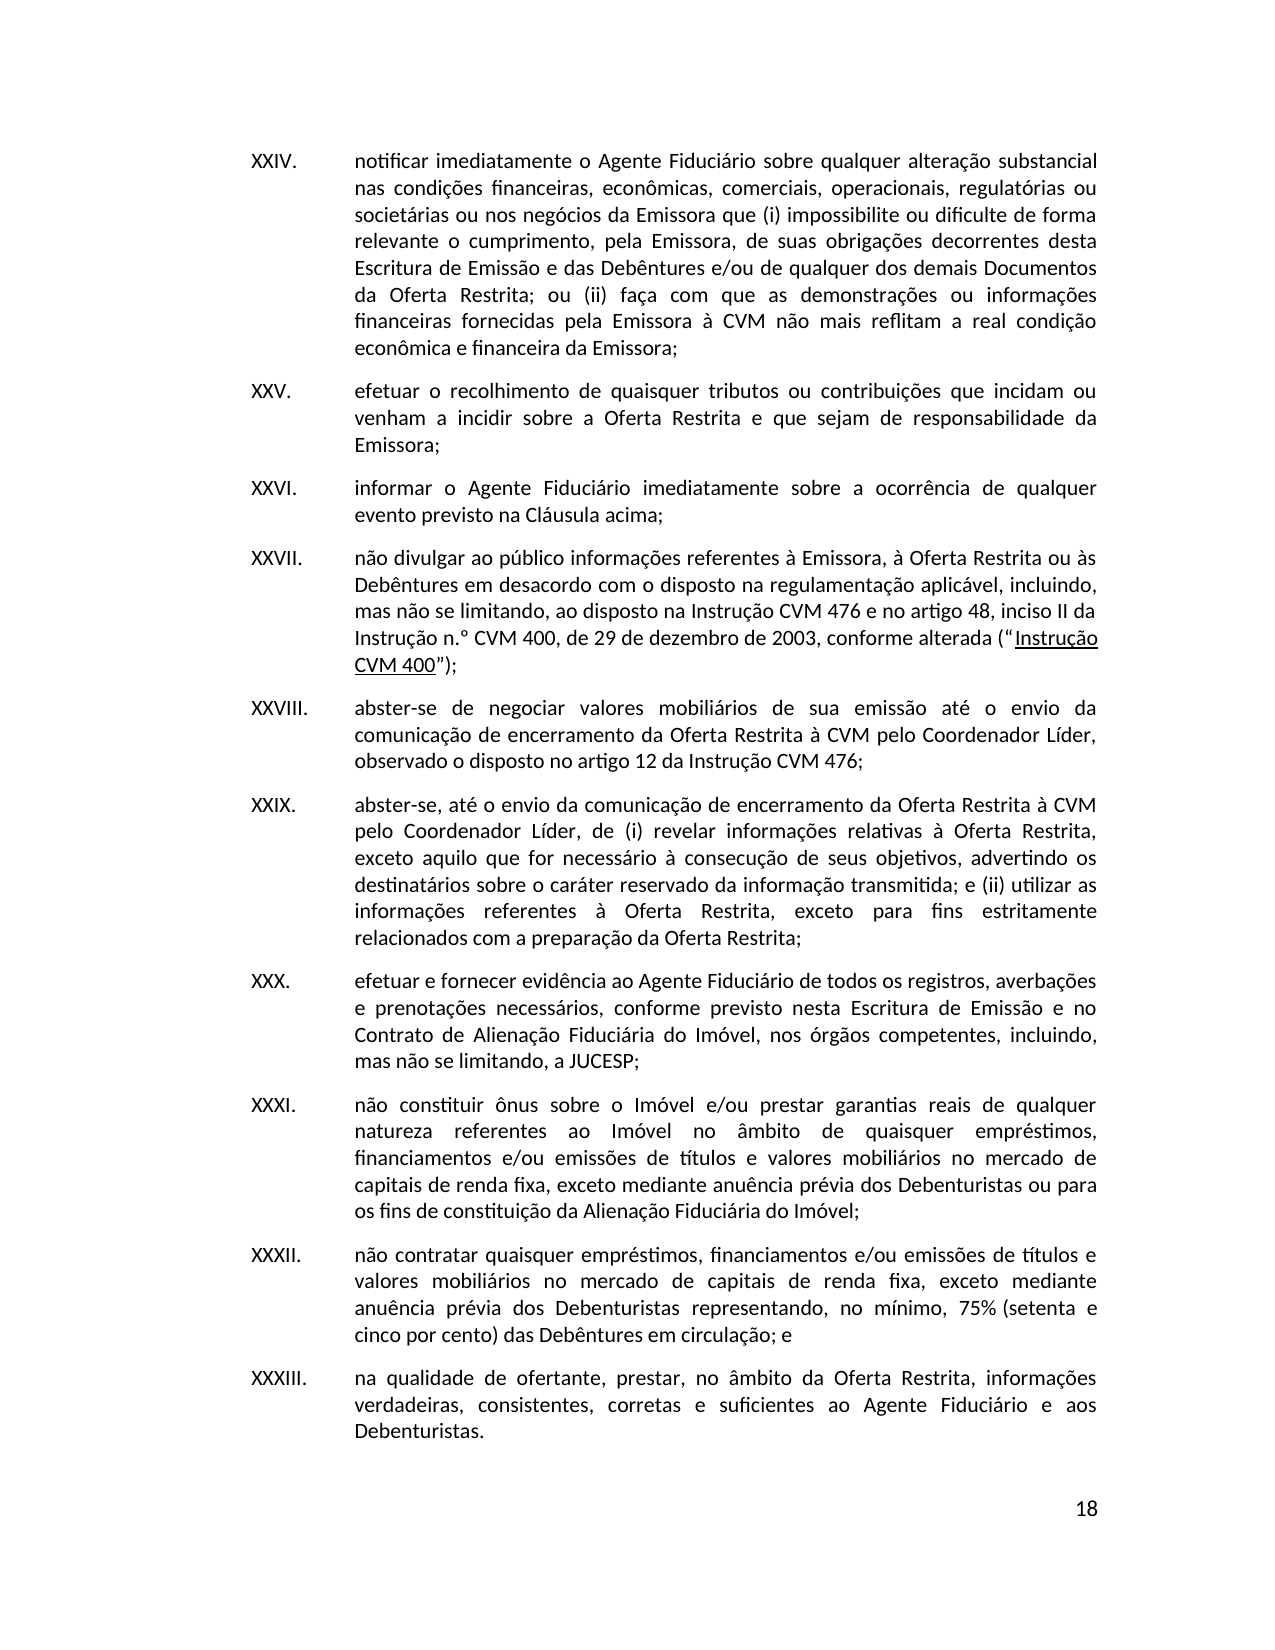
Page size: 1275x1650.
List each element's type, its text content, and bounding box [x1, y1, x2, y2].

list efetuar o recolhimento de quaisquer tributos ou contribuições que incidam ou venham a incidir sobre a Oferta Restrita e que sejam de responsabilidade da Emissora; [251, 378, 1098, 458]
list não constituir ônus sobre o Imóvel e/ou prestar garantias reais de qualquer natureza referentes ao Imóvel no âmbito de quaisquer empréstimos, financiamentos e/ou emissões de títulos e valores mobiliários no mercado de capitais de renda fixa, exceto mediante anuência prévia dos Debenturistas ou para os fins de constituição da Alienação Fiduciária do Imóvel; [251, 1091, 1098, 1224]
list efetuar e fornecer evidência ao Agente Fiduciário de todos os registros, averbações e prenotações necessários, conforme previsto nesta Escritura de Emissão e no Contrato de Alienação Fiduciária do Imóvel, nos órgãos competentes, incluindo, mas não se limitando, a JUCESP; [251, 968, 1098, 1074]
list abster-se, até o envio da comunicação de encerramento da Oferta Restrita à CVM pelo Coordenador Líder, de (i) revelar informações relativas à Oferta Restrita, exceto aquilo que for necessário à consecução de seus objetivos, advertindo os destinatários sobre o caráter reservado da informação transmitida; e (ii) utilizar as informações referentes à Oferta Restrita, exceto para fins estritamente relacionados com a preparação da Oferta Restrita; [251, 791, 1098, 951]
list notificar imediatamente o Agente Fiduciário sobre qualquer alteração substancial nas condições financeiras, econômicas, comerciais, operacionais, regulatórias ou societárias ou nos negócios da Emissora que (i) impossibilite ou dificulte de forma relevante o cumprimento, pela Emissora, de suas obrigações decorrentes desta Escritura de Emissão e das Debêntures e/ou de qualquer dos demais Documentos da Oferta Restrita; ou (ii) faça com que as demonstrações ou informações financeiras fornecidas pela Emissora à CVM não mais reflitam a real condição econômica e financeira da Emissora; [251, 148, 1098, 361]
list na qualidade de ofertante, prestar, no âmbito da Oferta Restrita, informações verdadeiras, consistentes, corretas e suficientes ao Agente Fiduciário e aos Debenturistas. [251, 1364, 1098, 1444]
list não contratar quaisquer empréstimos, financiamentos e/ou emissões de títulos e valores mobiliários no mercado de capitais de renda fixa, exceto mediante anuência prévia dos Debenturistas representando, no mínimo, 75% (setenta e cinco por cento) das Debêntures em circulação; e [251, 1241, 1098, 1348]
list abster-se de negociar valores mobiliários de sua emissão até o envio da comunicação de encerramento da Oferta Restrita à CVM pelo Coordenador Líder, observado o disposto no artigo 12 da Instrução CVM 476; [251, 694, 1098, 774]
list informar o Agente Fiduciário imediatamente sobre a ocorrência de qualquer evento previsto na Cláusula 6.18 acima; [251, 474, 1098, 528]
list não divulgar ao público informações referentes à Emissora, à Oferta Restrita ou às Debêntures em desacordo com o disposto na regulamentação aplicável, incluindo, mas não se limitando, ao disposto na Instrução CVM 476 e no artigo 48, inciso II da Instrução n.º CVM 400, de 29 de dezembro de 2003, conforme alterada (“Instrução CVM 400”); [251, 544, 1098, 678]
